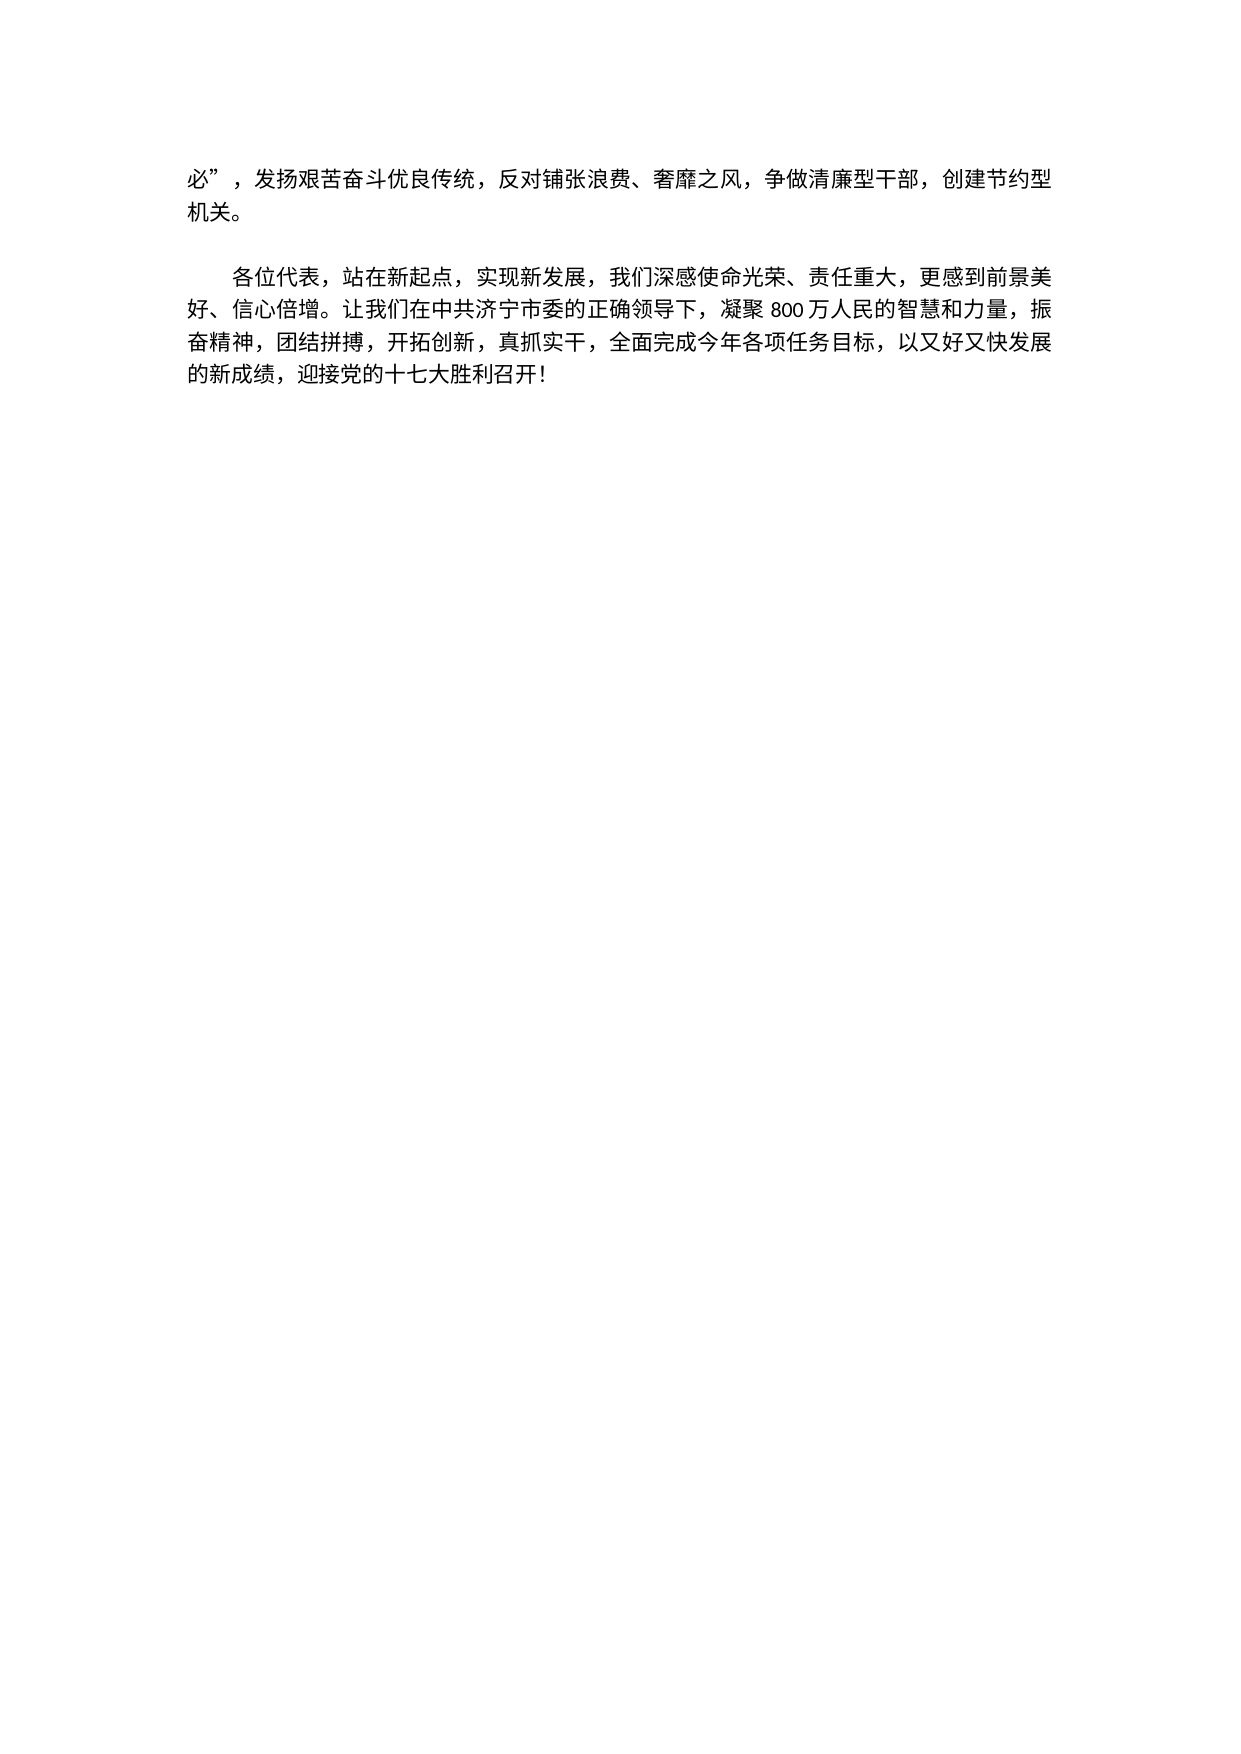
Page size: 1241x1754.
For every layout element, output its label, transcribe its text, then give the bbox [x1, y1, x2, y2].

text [187, 162, 1053, 227]
text 各位代表，站在新起点，实现新发展，我们深感使命光荣、责任重大，更感到前景美好、信心倍增。让我们在中共济宁市委的正确领导下，凝聚800万人民的智慧和力量，振奋精神，团结拼搏，开拓创新，真抓实干，全面完成今年各项任务目标，以又好又快发展的新成绩，迎接党的十七大胜利召开！ [187, 259, 1053, 389]
